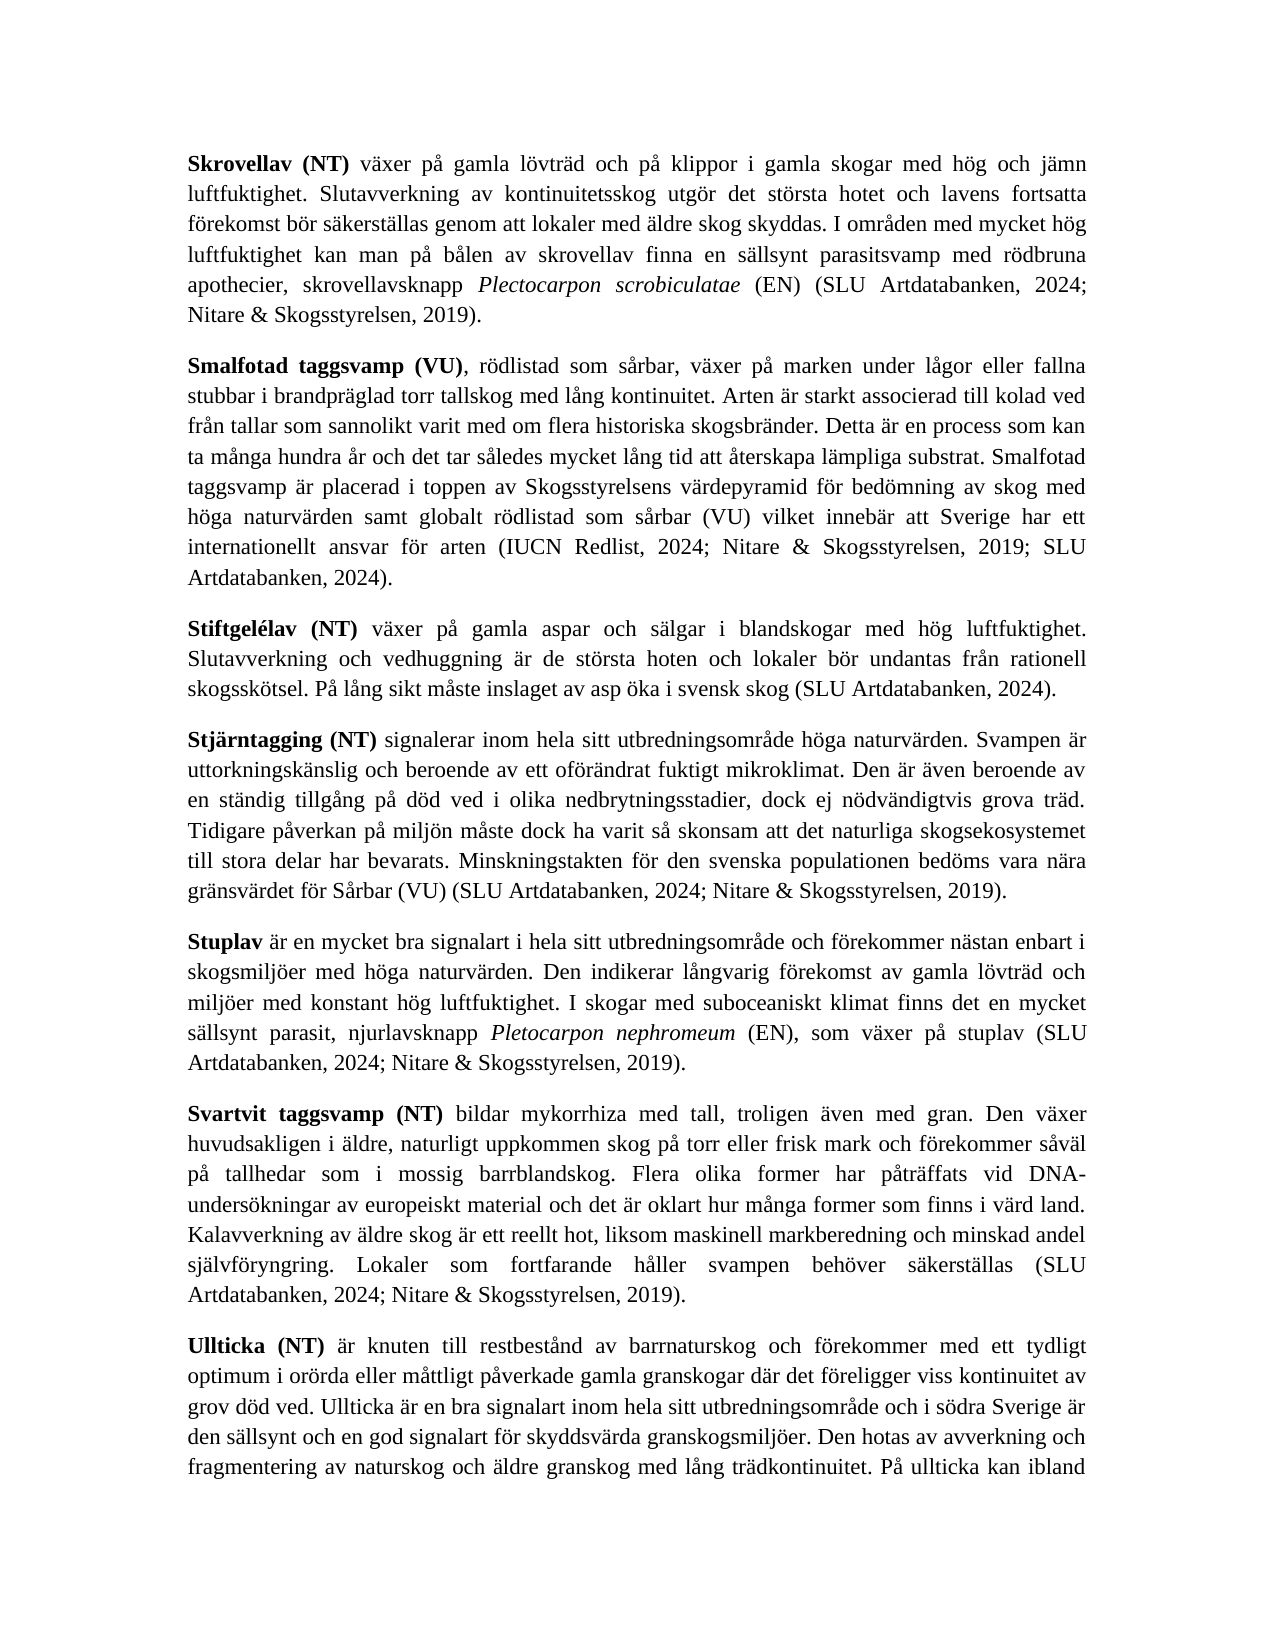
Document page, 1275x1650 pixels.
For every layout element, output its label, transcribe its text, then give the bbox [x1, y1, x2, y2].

text Stuplav är en mycket bra signalart i hela sitt utbredningsområde och förekommer nästan enbart i skogsmiljöer med höga naturvärden. Den indikerar långvarig förekomst av gamla lövträd och miljöer med konstant hög luftfuktighet. I skogar med suboceaniskt klimat finns det en mycket sällsynt parasit, njurlavsknapp Pletocarpon nephromeum (EN), som växer på stuplav (SLU Artdatabanken, 2024; Nitare & Skogsstyrelsen, 2019). [187, 928, 1087, 1075]
text Stjärntagging (NT) signalerar inom hela sitt utbredningsområde höga naturvärden. Svampen är uttorkningskänslig och beroende av ett oförändrat fuktigt mikroklimat. Den är även beroende av en ständig tillgång på död ved i olika nedbrytningsstadier, dock ej nödvändigtvis grova träd. Tidigare påverkan på miljön måste dock ha varit så skonsam att det naturliga skogsekosystemet till stora delar har bevarats. Minskningstakten för den svenska populationen bedöms vara nära gränsvärdet för Sårbar (VU) (SLU Artdatabanken, 2024; Nitare & Skogsstyrelsen, 2019). [187, 726, 1087, 903]
text Smalfotad taggsvamp (VU), rödlistad som sårbar, växer på marken under lågor eller fallna stubbar i brandpräglad torr tallskog med lång kontinuitet. Arten är starkt associerad till kolad ved från tallar som sannolikt varit med om flera historiska skogsbränder. Detta är en process som kan ta många hundra år och det tar således mycket lång tid att återskapa lämpliga substrat. Smalfotad taggsvamp är placerad i toppen av Skogsstyrelsens värdepyramid för bedömning av skog med höga naturvärden samt globalt rödlistad som sårbar (VU) vilket innebär att Sverige har ett internationellt ansvar för arten (IUCN Redlist, 2024; Nitare & Skogsstyrelsen, 2019; SLU Artdatabanken, 2024). [187, 352, 1087, 590]
text Stiftgelélav (NT) växer på gamla aspar och sälgar i blandskogar med hög luftfuktighet. Slutavverkning och vedhuggning är de största hoten och lokaler bör undantas från rationell skogsskötsel. På lång sikt måste inslaget av asp öka i svensk skog (SLU Artdatabanken, 2024). [187, 614, 1087, 701]
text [187, 1332, 1087, 1479]
text Svartvit taggsvamp (NT) bildar mykorrhiza med tall, troligen även med gran. Den växer huvudsakligen i äldre, naturligt uppkommen skog på torr eller frisk mark och förekommer såväl på tallhedar som i mossig barrblandskog. Flera olika former har påträffats vid DNA-undersökningar av europeiskt material och det är oklart hur många former som finns i värd land. Kalavverkning av äldre skog är ett reellt hot, liksom maskinell markberedning och minskad andel självföryngring. Lokaler som fortfarande håller svampen behöver säkerställas (SLU Artdatabanken, 2024; Nitare & Skogsstyrelsen, 2019). [187, 1100, 1087, 1308]
text Skrovellav (NT) växer på gamla lövträd och på klippor i gamla skogar med hög och jämn luftfuktighet. Slutavverkning av kontinuitetsskog utgör det största hotet och lavens fortsatta förekomst bör säkerställas genom att lokaler med äldre skog skyddas. I områden med mycket hög luftfuktighet kan man på bålen av skrovellav finna en sällsynt parasitsvamp med rödbruna apothecier, skrovellavsknapp Plectocarpon scrobiculatae (EN) (SLU Artdatabanken, 2024; Nitare & Skogsstyrelsen, 2019). [187, 150, 1087, 327]
